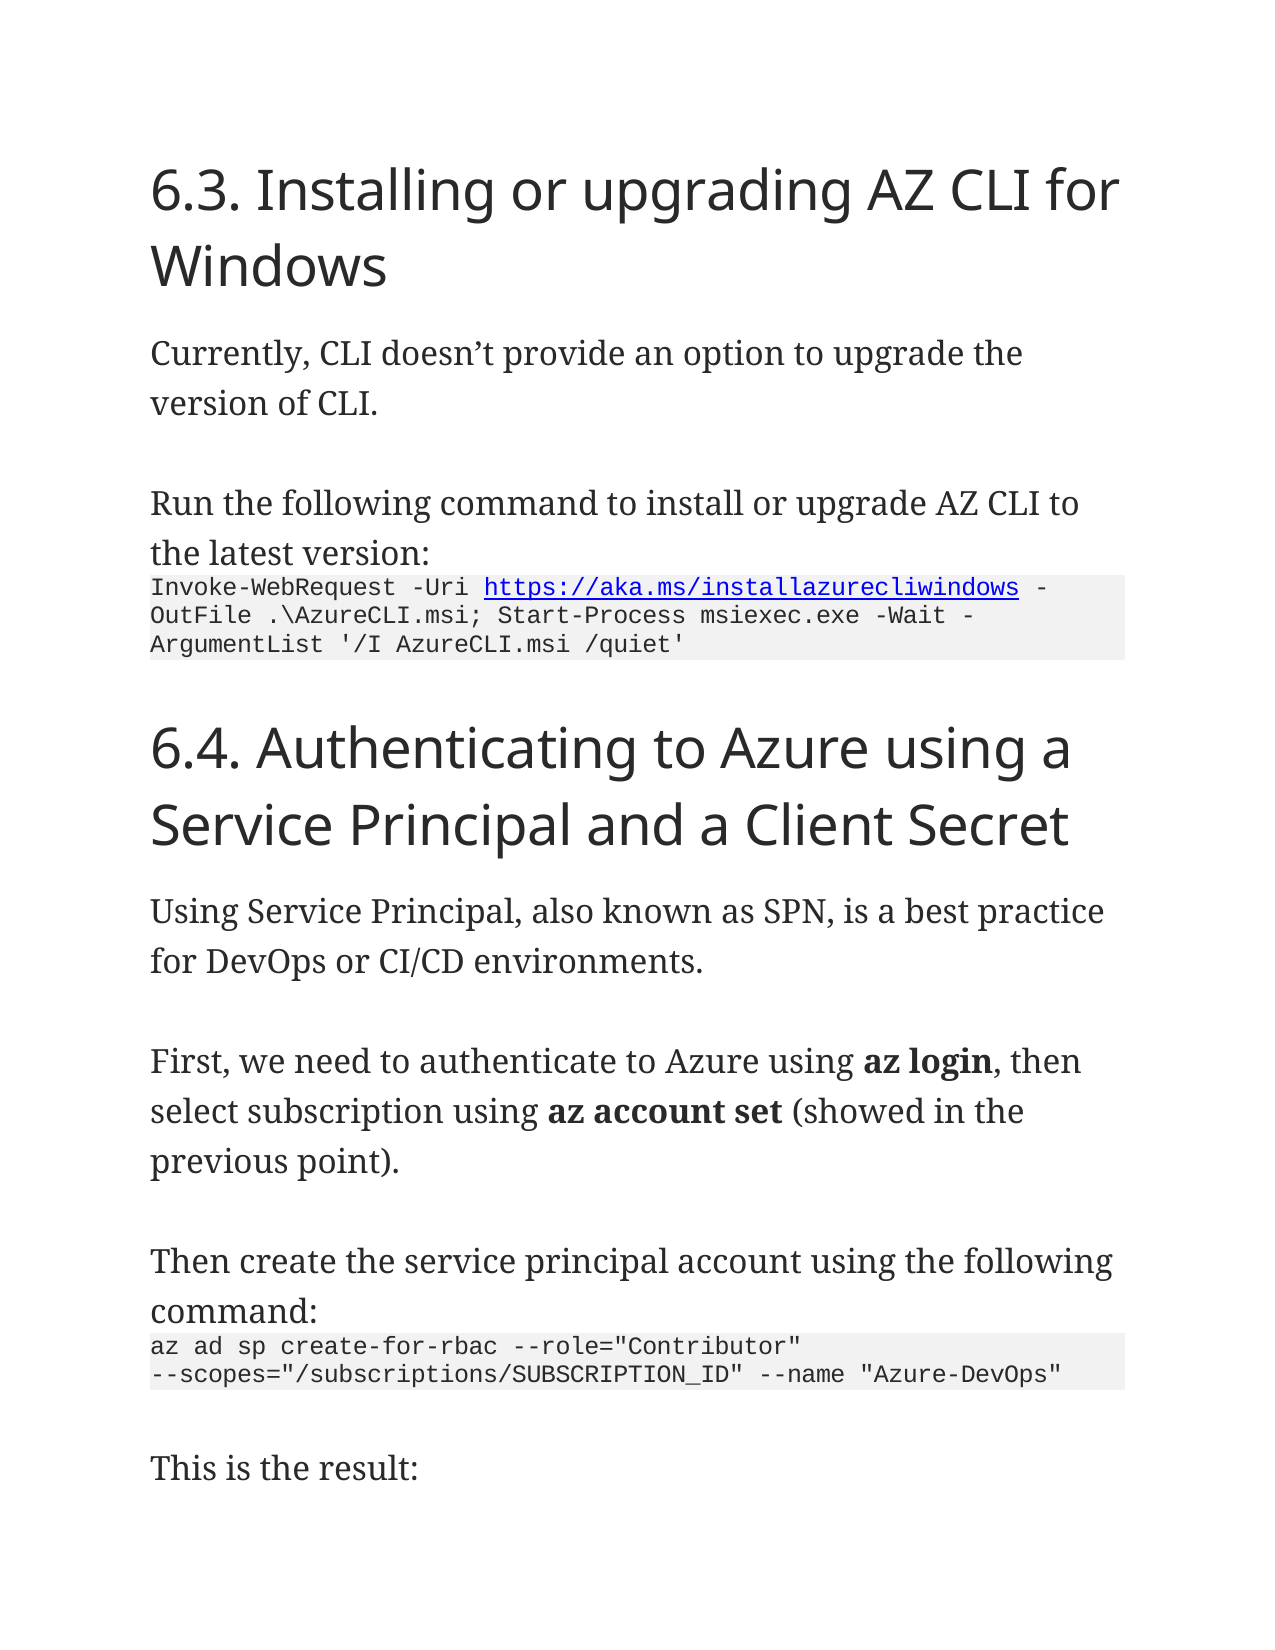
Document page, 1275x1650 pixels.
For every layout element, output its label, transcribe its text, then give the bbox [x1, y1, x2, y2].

text Using Service Principal, also known as SPN, is a best practice for DevOps or CI/CD environments. [150, 883, 1125, 983]
text Run the following command to install or upgrade AZ CLI to the latest version: [150, 475, 1125, 575]
subtitle 6.3. Installing or upgrading AZ CLI for Windows [150, 150, 1125, 303]
text First, we need to authenticate to Azure using az login, then select subscription using az account set (showed in the previous point). [150, 1033, 1125, 1183]
text Currently, CLI doesn’t provide an option to upgrade the version of CLI. [150, 325, 1125, 425]
text az ad sp create-for-rbac --role="Contributor" --scopes="/subscriptions/SUBSCRIPTION_ID" --name "Azure-DevOps" [150, 1333, 1125, 1390]
text This is the result: [150, 1440, 1125, 1490]
text Invoke-WebRequest -Uri https://aka.ms/installazurecliwindows -OutFile .\AzureCLI.msi; Start-Process msiexec.exe -Wait -ArgumentList '/I AzureCLI.msi /quiet' [150, 575, 1125, 660]
text Then create the service principal account using the following command: [150, 1233, 1125, 1333]
subtitle 6.4. Authenticating to Azure using a Service Principal and a Client Secret [150, 708, 1125, 862]
